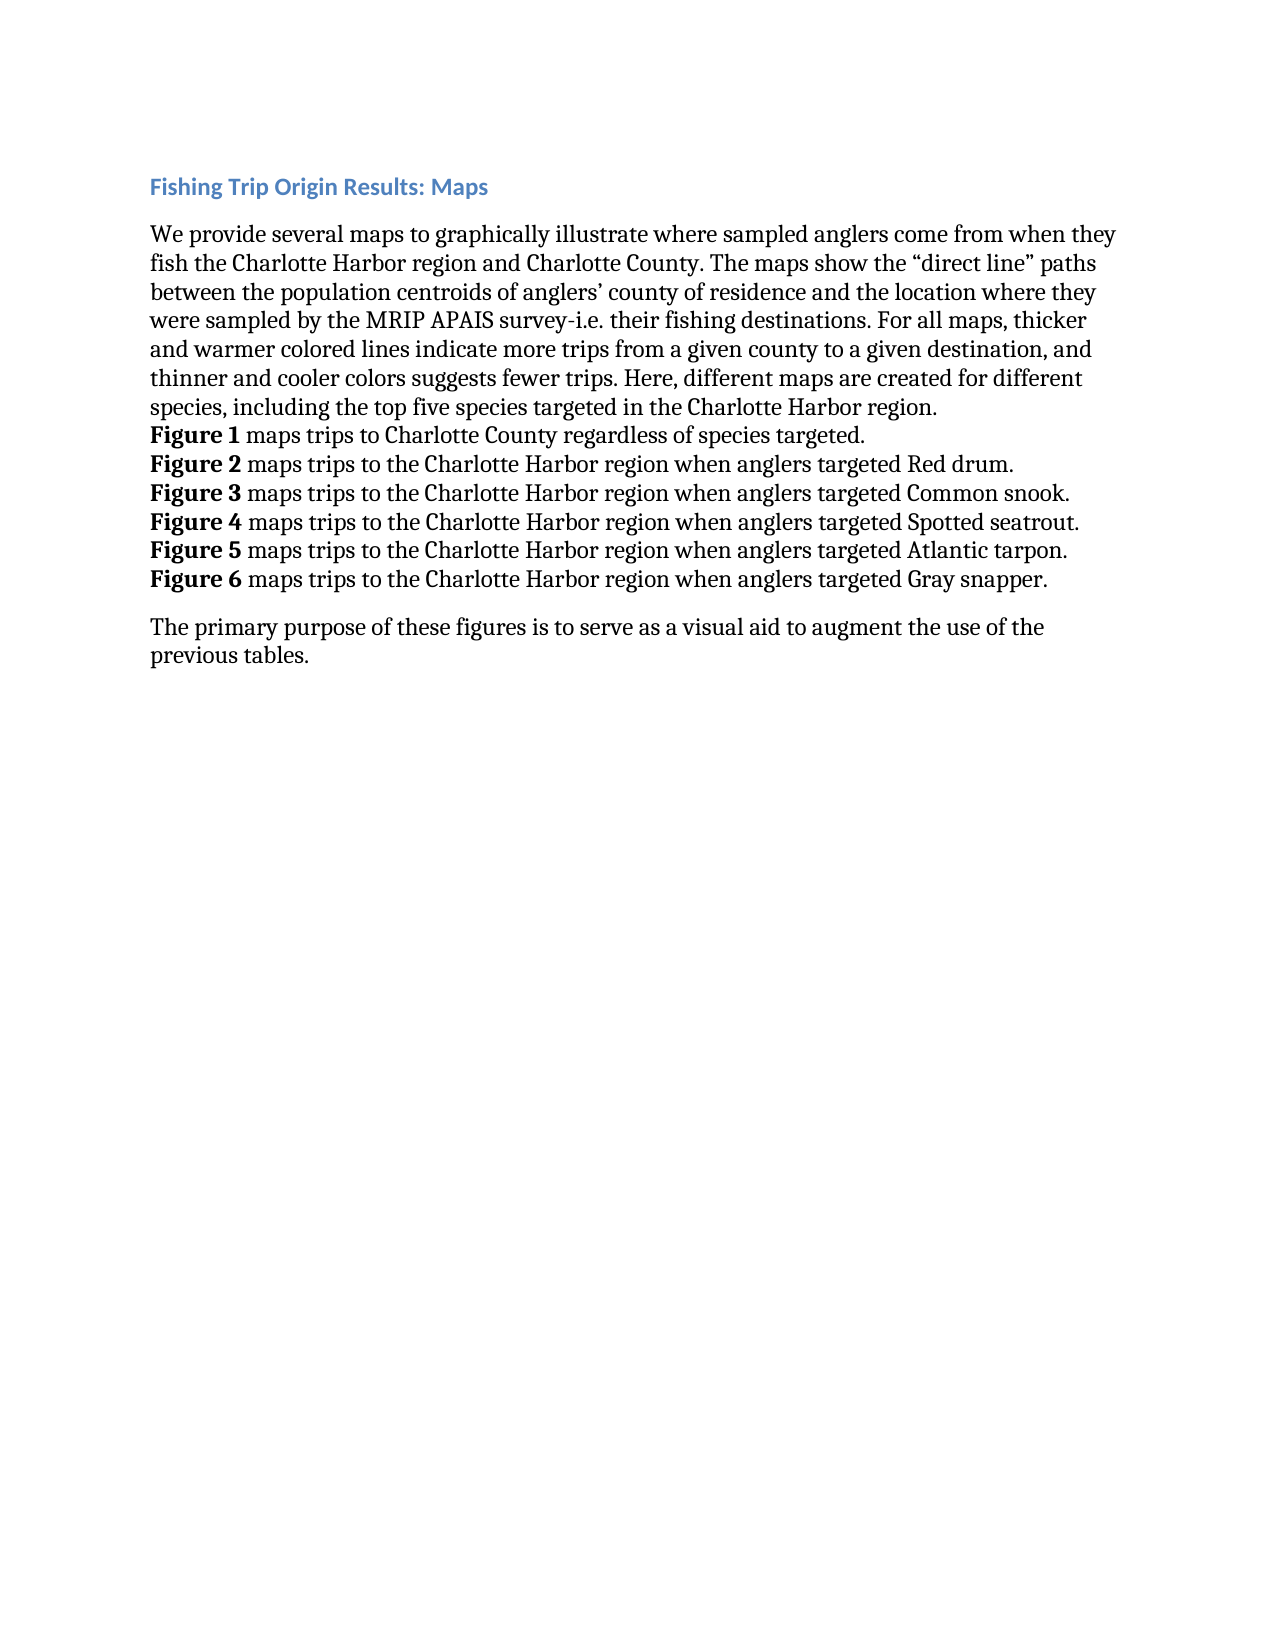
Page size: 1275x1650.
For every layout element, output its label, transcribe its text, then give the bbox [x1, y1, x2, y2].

text We provide several maps to graphically illustrate where sampled anglers come from when they fish the Charlotte Harbor region and Charlotte County. The maps show the “direct line” paths between the population centroids of anglers’ county of residence and the location where they were sampled by the MRIP APAIS survey-i.e. their fishing destinations. For all maps, thicker and warmer colored lines indicate more trips from a given county to a given destination, and thinner and cooler colors suggests fewer trips. Here, different maps are created for different species, including the top five species targeted in the Charlotte Harbor region. Figure 1 maps trips to Charlotte County regardless of species targeted. Figure 2 maps trips to the Charlotte Harbor region when anglers targeted Red drum. Figure 3 maps trips to the Charlotte Harbor region when anglers targeted Common snook. Figure 4 maps trips to the Charlotte Harbor region when anglers targeted Spotted seatrout. Figure 5 maps trips to the Charlotte Harbor region when anglers targeted Atlantic tarpon. Figure 6 maps trips to the Charlotte Harbor region when anglers targeted Gray snapper. [150, 220, 1125, 594]
subtitle Fishing Trip Origin Results: Maps [150, 171, 1125, 201]
text The primary purpose of these figures is to serve as a visual aid to augment the use of the previous tables. [150, 613, 1125, 670]
